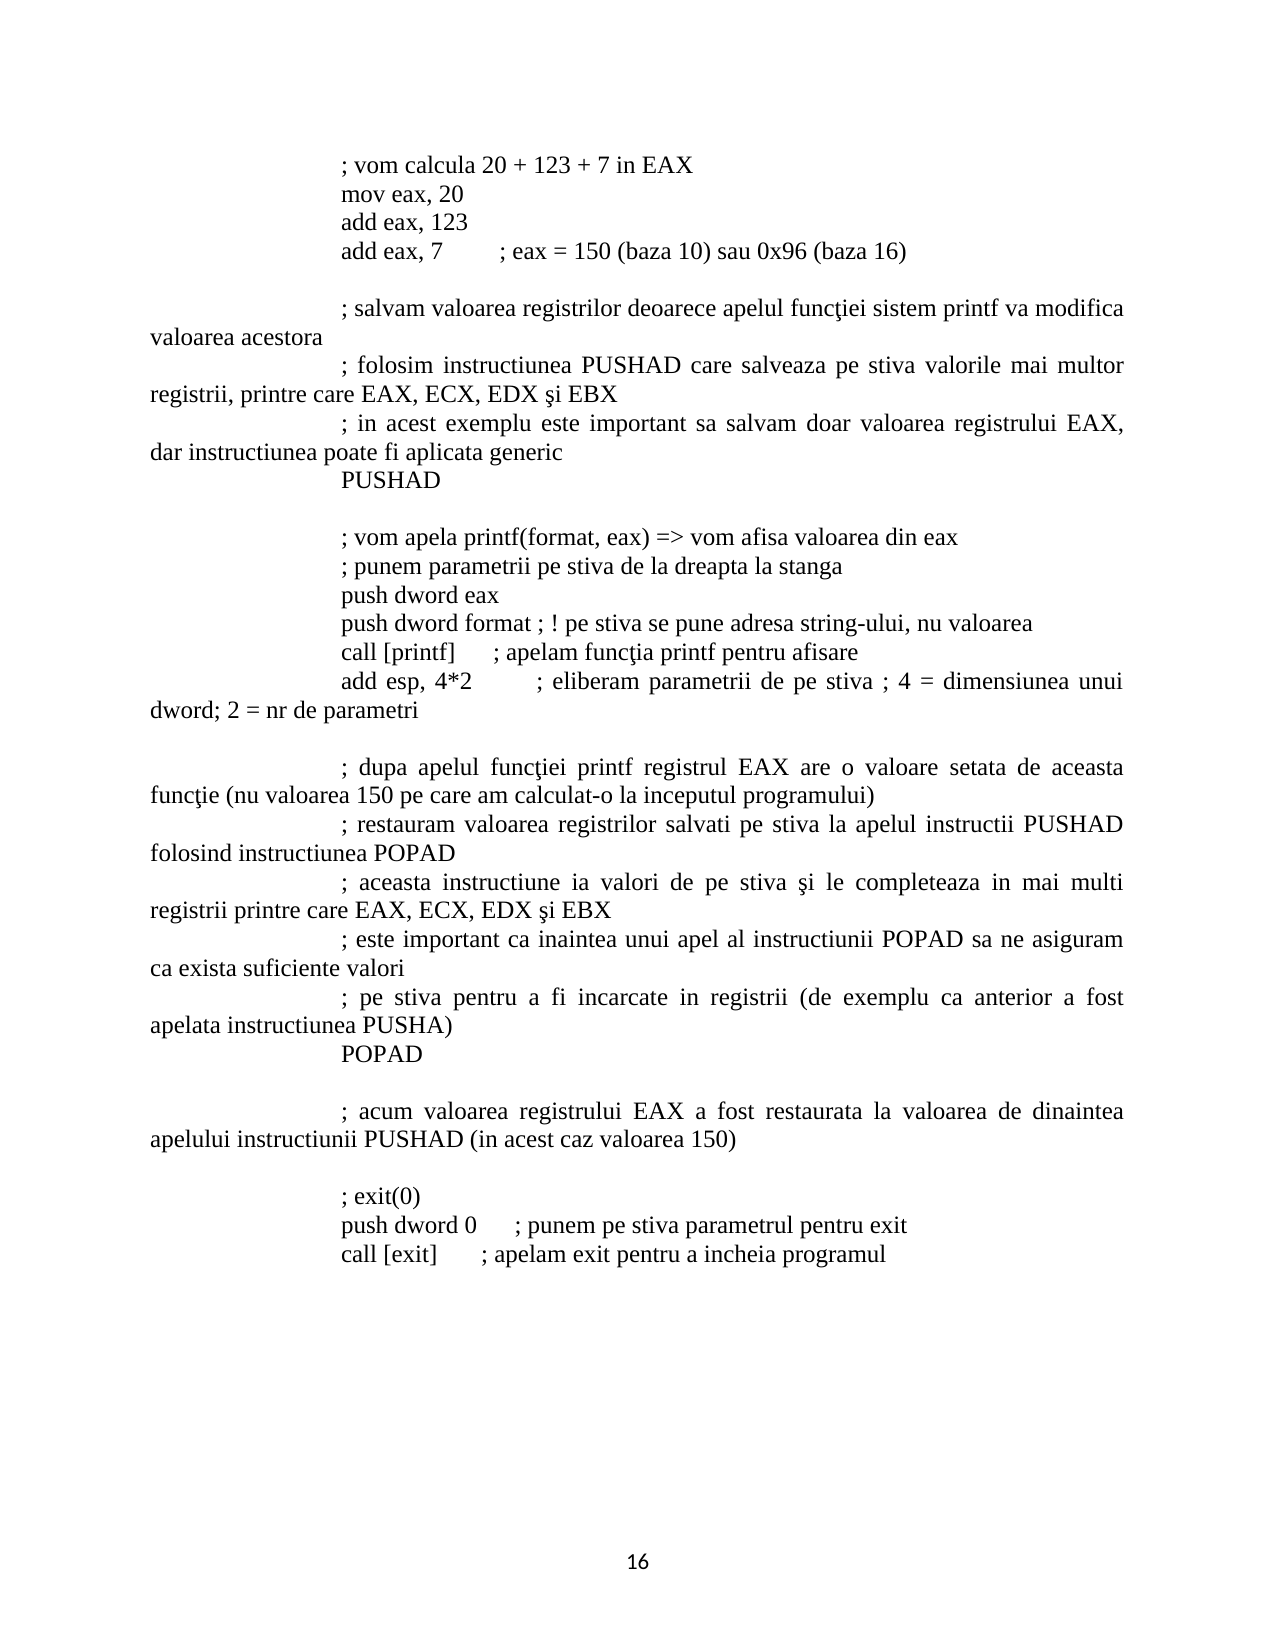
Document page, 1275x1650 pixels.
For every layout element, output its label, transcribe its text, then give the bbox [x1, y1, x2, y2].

text ; salvam valoarea registrilor deoarece apelul funcţiei sistem printf va modifica valoarea acestora [150, 293, 1125, 351]
text ; dupa apelul funcţiei printf registrul EAX are o valoare setata de aceasta funcţie (nu valoarea 150 pe care am calculat-o la inceputul programului) [150, 752, 1125, 809]
text ; in acest exemplu este important sa salvam doar valoarea registrului EAX, dar instructiunea poate fi aplicata generic [150, 408, 1125, 466]
text ; punem parametrii pe stiva de la dreapta la stanga [150, 551, 1125, 580]
text ; aceasta instructiune ia valori de pe stiva şi le completeaza in mai multi registrii printre care EAX, ECX, EDX şi EBX [150, 867, 1125, 924]
text mov eax, 20 [150, 179, 1125, 207]
text push dword format ; ! pe stiva se pune adresa string-ului, nu valoarea [150, 608, 1125, 637]
text add eax, 123 [150, 207, 1125, 236]
text ; este important ca inaintea unui apel al instructiunii POPAD sa ne asiguram ca exista suficiente valori [150, 924, 1125, 982]
text ; vom apela printf(format, eax) => vom afisa valoarea din eax [150, 522, 1125, 551]
text ; restauram valoarea registrilor salvati pe stiva la apelul instructii PUSHAD folosind instructiunea POPAD [150, 809, 1125, 867]
text POPAD [150, 1039, 1125, 1068]
text push dword 0 ; punem pe stiva parametrul pentru exit [150, 1210, 1125, 1239]
text ; pe stiva pentru a fi incarcate in registrii (de exemplu ca anterior a fost apelata instructiunea PUSHA) [150, 982, 1125, 1039]
text call [printf] ; apelam funcţia printf pentru afisare [150, 637, 1125, 666]
text add eax, 7 ; eax = 150 (baza 10) sau 0x96 (baza 16) [150, 236, 1125, 265]
text ; acum valoarea registrului EAX a fost restaurata la valoarea de dinaintea apelului instructiunii PUSHAD (in acest caz valoarea 150) [150, 1096, 1125, 1153]
text PUSHAD [150, 466, 1125, 494]
text call [exit] ; apelam exit pentru a incheia programul [150, 1239, 1125, 1268]
text ; folosim instructiunea PUSHAD care salveaza pe stiva valorile mai multor registrii, printre care EAX, ECX, EDX şi EBX [150, 351, 1125, 408]
text add esp, 4*2 ; eliberam parametrii de pe stiva ; 4 = dimensiunea unui dword; 2 = nr de parametri [150, 666, 1125, 723]
text ; exit(0) [150, 1181, 1125, 1210]
text ; vom calcula 20 + 123 + 7 in EAX [150, 150, 1125, 179]
text push dword eax [150, 580, 1125, 608]
